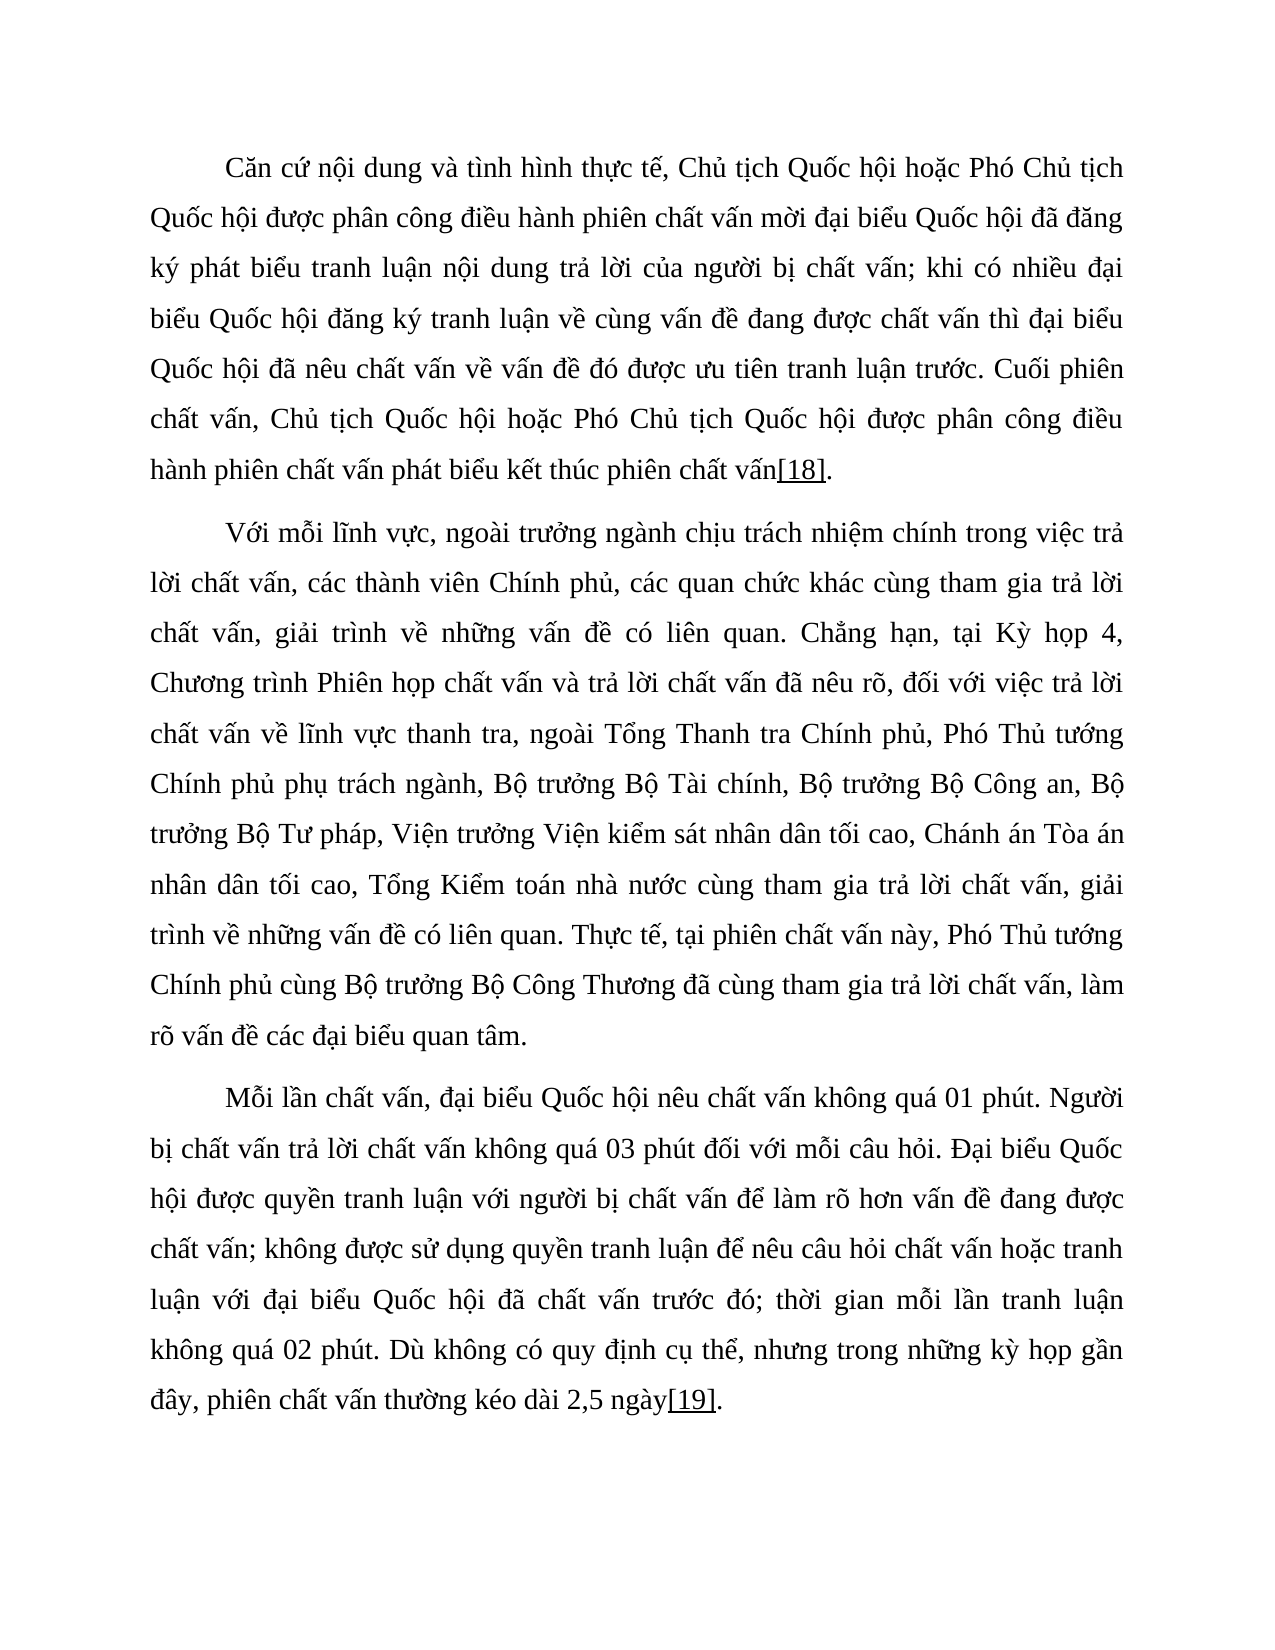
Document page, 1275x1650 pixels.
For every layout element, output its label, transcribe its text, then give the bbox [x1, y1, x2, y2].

text Mỗi lần chất vấn, đại biểu Quốc hội nêu chất vấn không quá 01 phút. Người bị chất vấn trả lời chất vấn không quá 03 phút đối với mỗi câu hỏi. Đại biểu Quốc hội được quyền tranh luận với người bị chất vấn để làm rõ hơn vấn đề đang được chất vấn; không được sử dụng quyền tranh luận để nêu câu hỏi chất vấn hoặc tranh luận với đại biểu Quốc hội đã chất vấn trước đó; thời gian mỗi lần tranh luận không quá 02 phút. Dù không có quy định cụ thể, nhưng trong những kỳ họp gần đây, phiên chất vấn thường kéo dài 2,5 ngày[19]. [150, 1081, 1125, 1416]
text Căn cứ nội dung và tình hình thực tế, Chủ tịch Quốc hội hoặc Phó Chủ tịch Quốc hội được phân công điều hành phiên chất vấn mời đại biểu Quốc hội đã đăng ký phát biểu tranh luận nội dung trả lời của người bị chất vấn; khi có nhiều đại biểu Quốc hội đăng ký tranh luận về cùng vấn đề đang được chất vấn thì đại biểu Quốc hội đã nêu chất vấn về vấn đề đó được ưu tiên tranh luận trước. Cuối phiên chất vấn, Chủ tịch Quốc hội hoặc Phó Chủ tịch Quốc hội được phân công điều hành phiên chất vấn phát biểu kết thúc phiên chất vấn[18]. [150, 150, 1125, 485]
text Với mỗi lĩnh vực, ngoài trưởng ngành chịu trách nhiệm chính trong việc trả lời chất vấn, các thành viên Chính phủ, các quan chức khác cùng tham gia trả lời chất vấn, giải trình về những vấn đề có liên quan. Chẳng hạn, tại Kỳ họp 4, Chương trình Phiên họp chất vấn và trả lời chất vấn đã nêu rõ, đối với việc trả lời chất vấn về lĩnh vực thanh tra, ngoài Tổng Thanh tra Chính phủ, Phó Thủ tướng Chính phủ phụ trách ngành, Bộ trưởng Bộ Tài chính, Bộ trưởng Bộ Công an, Bộ trưởng Bộ Tư pháp, Viện trưởng Viện kiểm sát nhân dân tối cao, Chánh án Tòa án nhân dân tối cao, Tổng Kiểm toán nhà nước cùng tham gia trả lời chất vấn, giải trình về những vấn đề có liên quan. Thực tế, tại phiên chất vấn này, Phó Thủ tướng Chính phủ cùng Bộ trưởng Bộ Công Thương đã cùng tham gia trả lời chất vấn, làm rõ vấn đề các đại biểu quan tâm. [150, 515, 1125, 1051]
